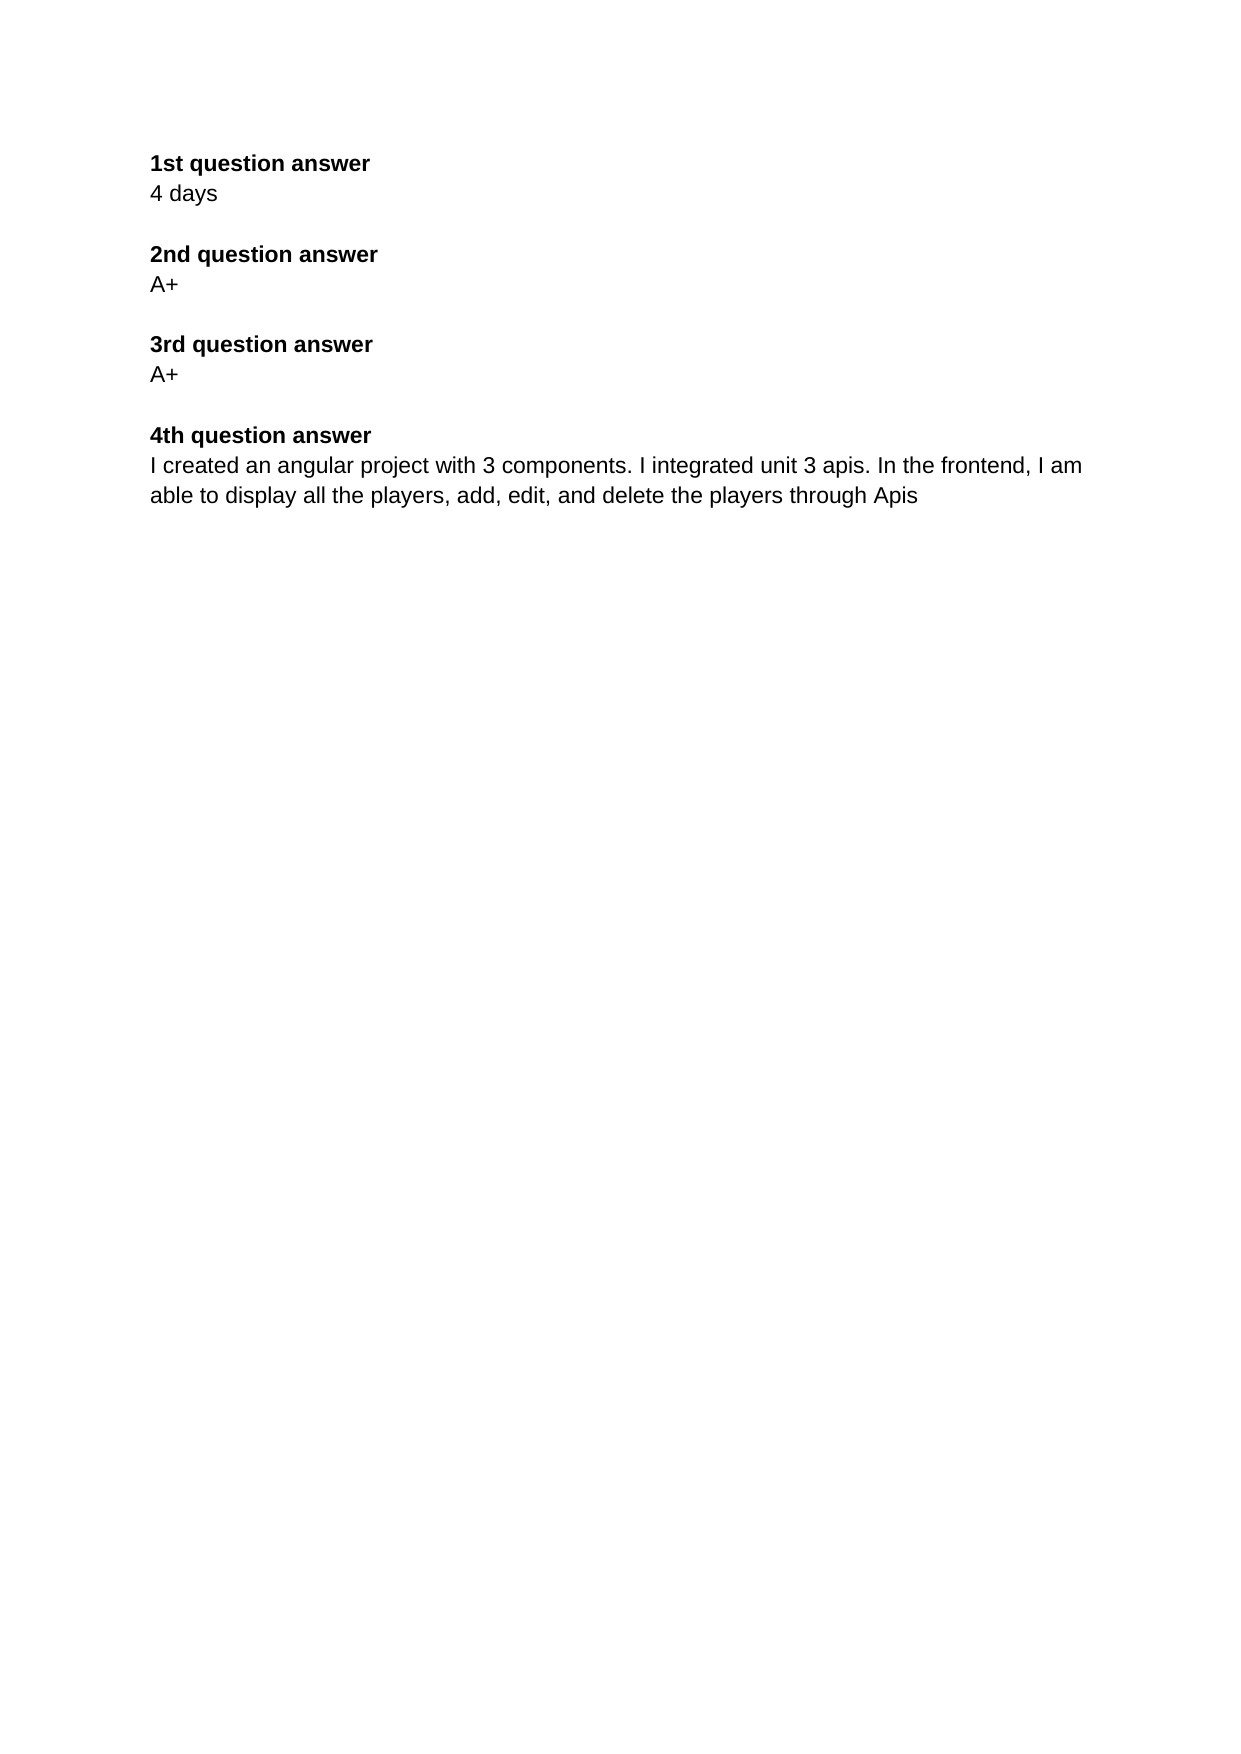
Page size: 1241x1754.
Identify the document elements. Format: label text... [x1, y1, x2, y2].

text 2nd question answer [150, 241, 1090, 267]
text 4 days [150, 180, 1090, 207]
text A+ [150, 361, 1090, 388]
text 4th question answer [150, 422, 1090, 448]
text 3rd question answer [150, 331, 1090, 358]
text I created an angular project with 3 components. I integrated unit 3 apis. In the frontend, I am able to display all the players, add, edit, and delete the players through Apis [150, 452, 1090, 509]
text 1st question answer [150, 150, 1090, 176]
text A+ [150, 271, 1090, 297]
